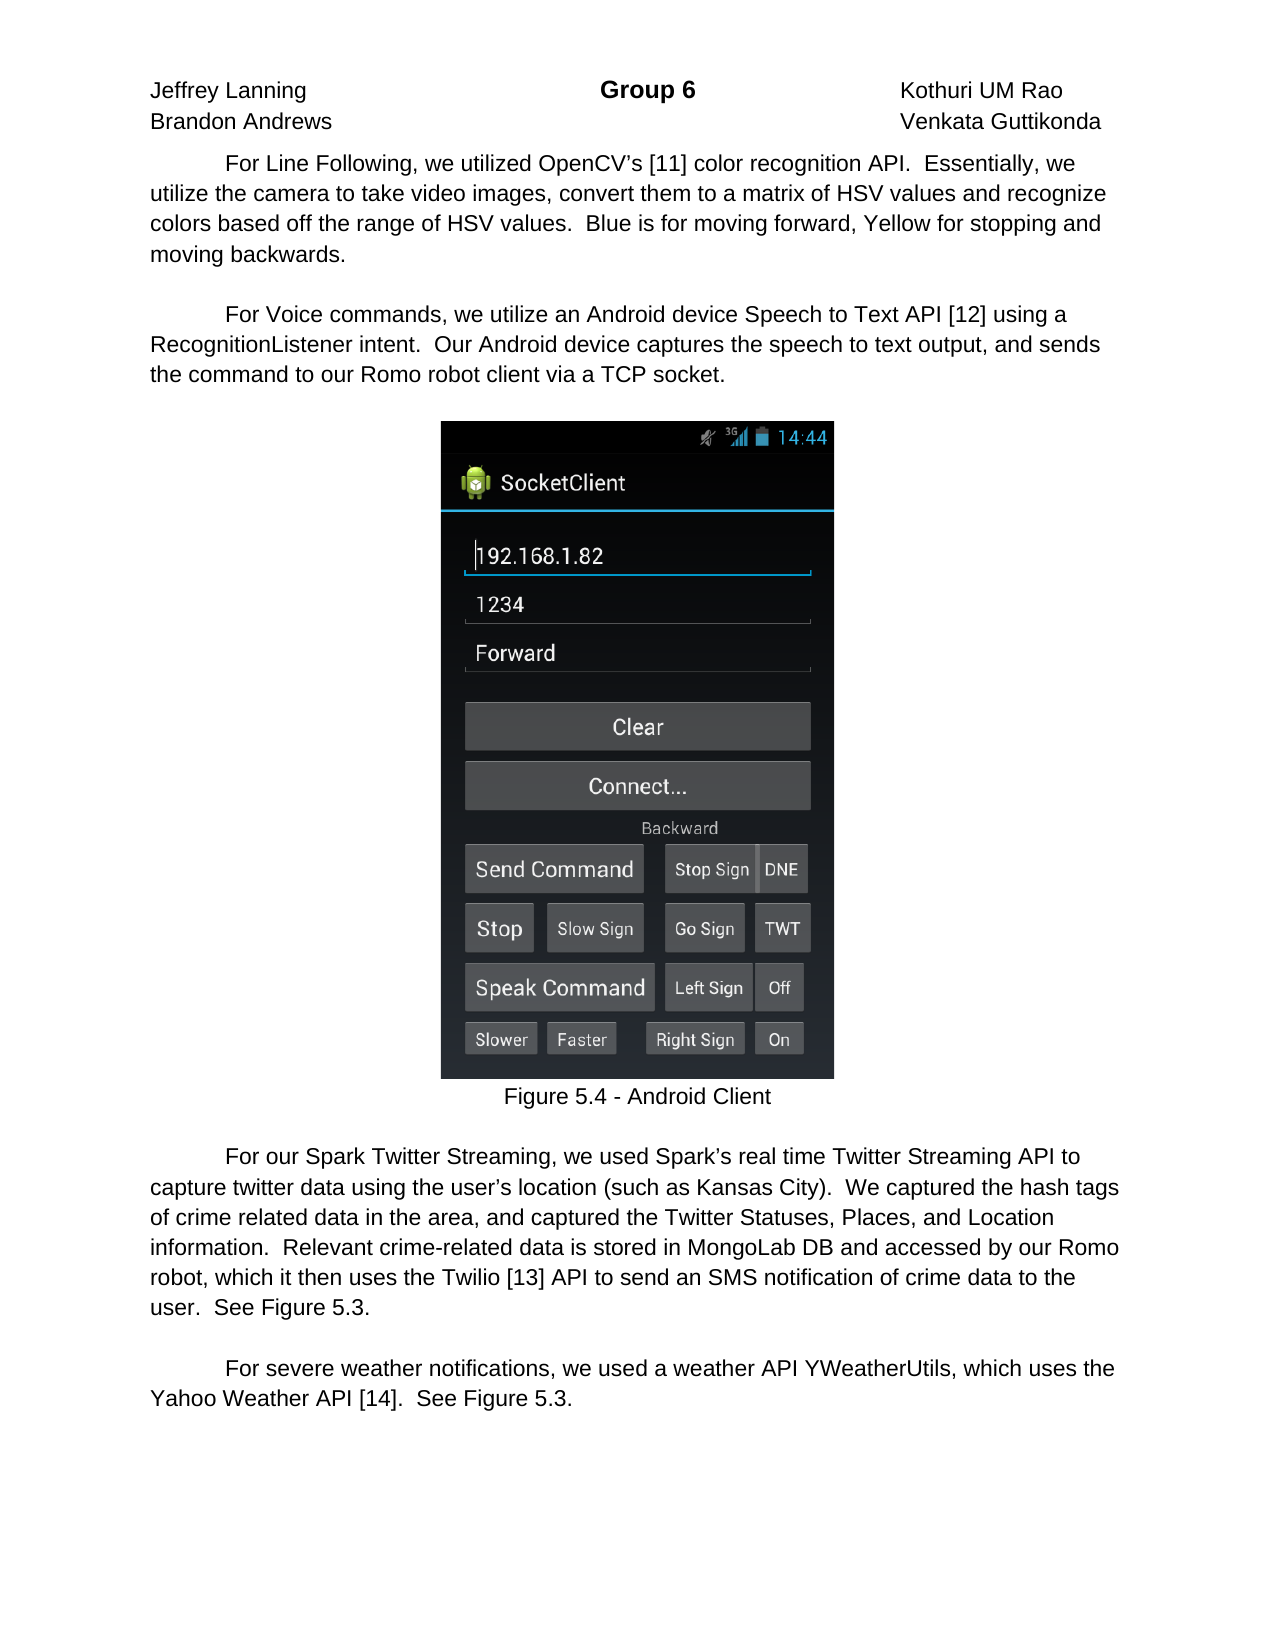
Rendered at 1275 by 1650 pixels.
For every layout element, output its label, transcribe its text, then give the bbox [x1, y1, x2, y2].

text Figure 5.4 - Android Client [150, 1083, 1125, 1109]
text For Line Following, we utilized OpenCV’s [11] color recognition API. Essentially, we utilize the camera to take video images, convert them to a matrix of HSV values and recognize colors based off the range of HSV values. Blue is for moving forward, Yellow for stopping and moving backwards. [150, 150, 1125, 267]
picture [440, 421, 835, 1079]
text For severe weather notifications, we used a weather API YWeatherUtils, which uses the Yahoo Weather API [14]. See Figure 5.3. [150, 1355, 1125, 1411]
text For Voice commands, we utilize an Android device Speech to Text API [12] using a RecognitionListener intent. Our Android device captures the speech to text output, and sends the command to our Romo robot client via a TCP socket. [150, 301, 1125, 388]
text For our Spark Twitter Streaming, we used Spark’s real time Twitter Streaming API to capture twitter data using the user’s location (such as Kansas City). We captured the hash tags of crime related data in the area, and captured the Twitter Statuses, Places, and Location information. Relevant crime-related data is stored in MongoLab DB and accessed by our Romo robot, which it then uses the Twilio [13] API to send an SMS notification of crime data to the user. See Figure 5.3. [150, 1143, 1125, 1321]
